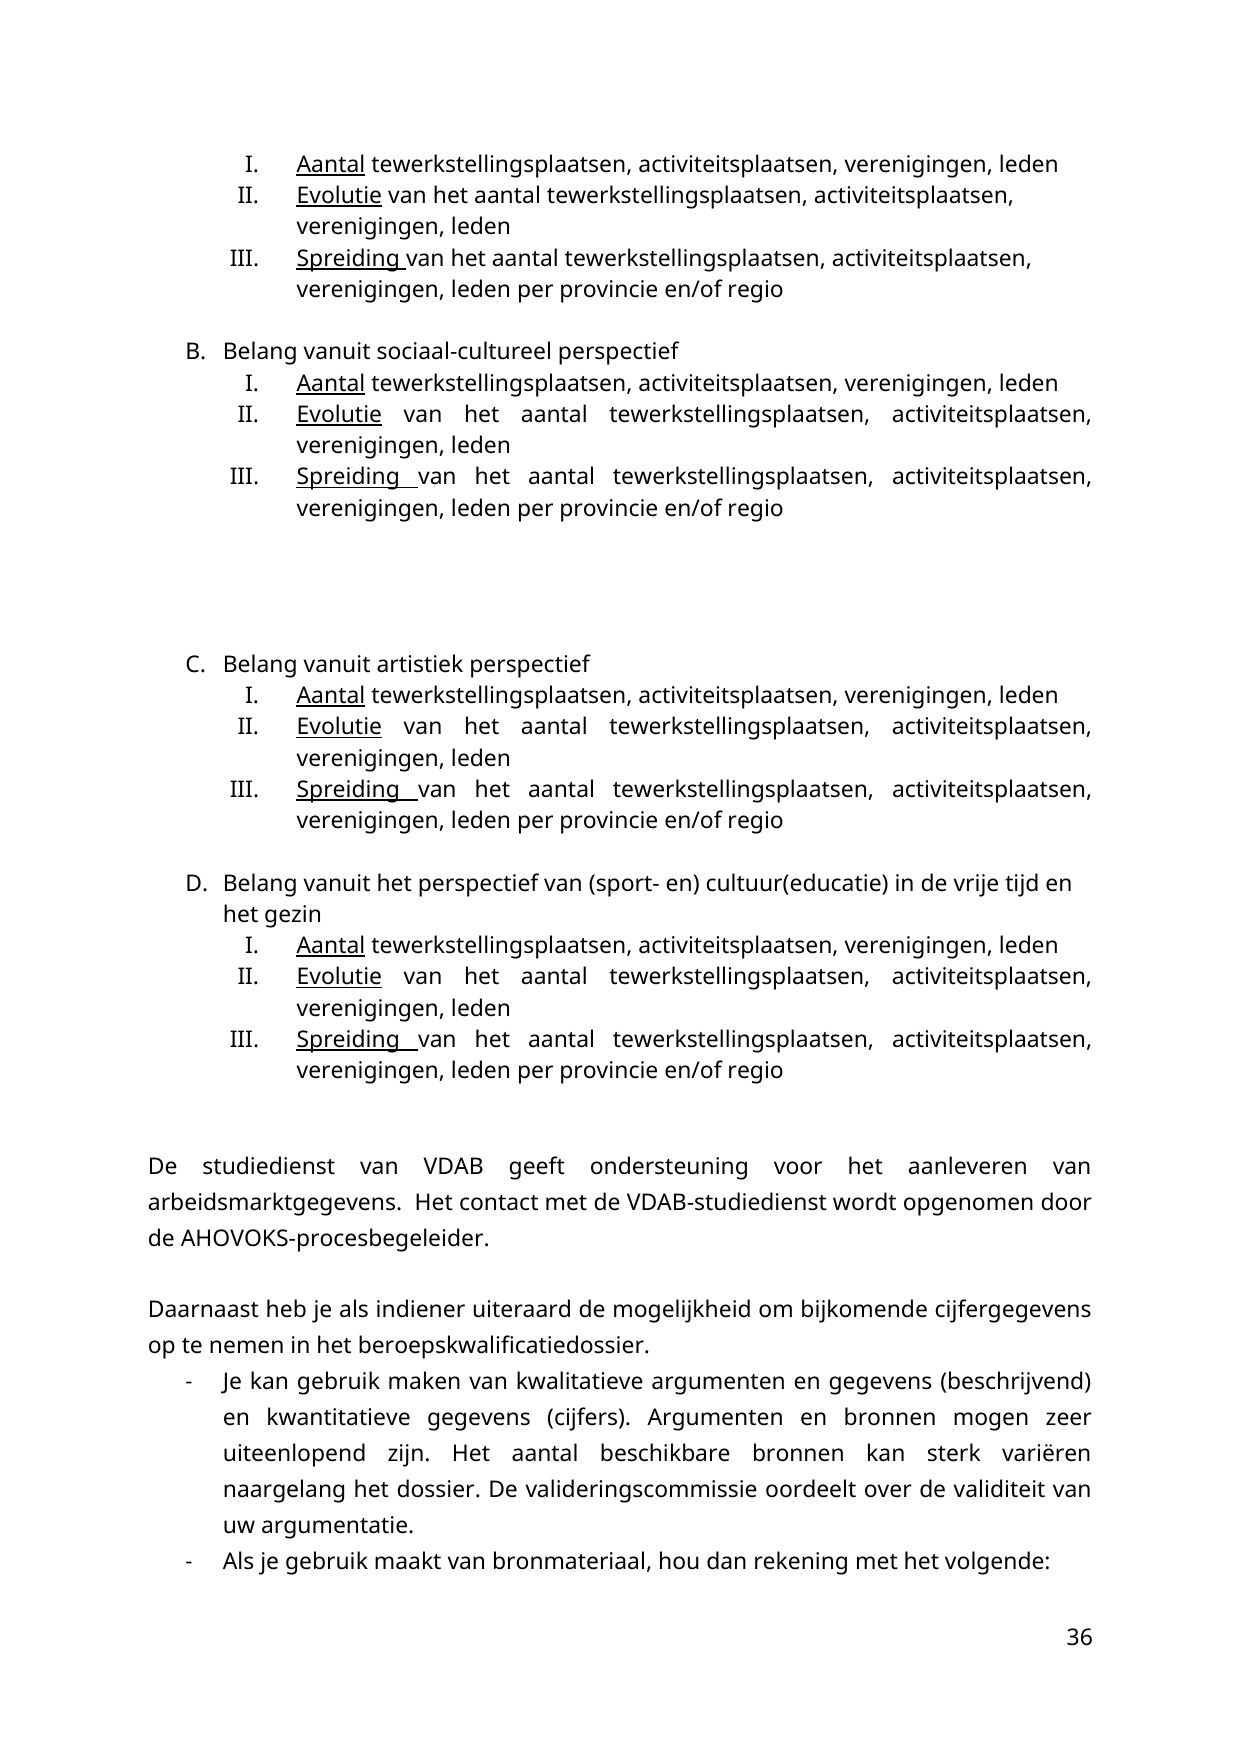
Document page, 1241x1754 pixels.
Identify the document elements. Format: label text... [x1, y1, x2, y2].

list Aantal tewerkstellingsplaatsen, activiteitsplaatsen, verenigingen, leden [259, 929, 1092, 960]
list Je kan gebruik maken van kwalitatieve argumenten en gegevens (beschrijvend) en kwantitatieve gegevens (cijfers). Argumenten en bronnen mogen zeer uiteenlopend zijn. Het aantal beschikbare bronnen kan sterk variëren naargelang het dossier. De valideringscommissie oordeelt over de validiteit van uw argumentatie. [185, 1365, 1092, 1540]
list Evolutie van het aantal tewerkstellingsplaatsen, activiteitsplaatsen, verenigingen, leden [259, 960, 1092, 1023]
list Aantal tewerkstellingsplaatsen, activiteitsplaatsen, verenigingen, leden [259, 366, 1092, 398]
list Spreiding van het aantal tewerkstellingsplaatsen, activiteitsplaatsen, verenigingen, leden per provincie en/of regio [259, 460, 1092, 523]
list Evolutie van het aantal tewerkstellingsplaatsen, activiteitsplaatsen, verenigingen, leden [259, 179, 1092, 241]
list Aantal tewerkstellingsplaatsen, activiteitsplaatsen, verenigingen, leden [259, 679, 1092, 710]
text De studiedienst van VDAB geeft ondersteuning voor het aanleveren van arbeidsmarktgegevens. Het contact met de VDAB-studiedienst wordt opgenomen door de AHOVOKS-procesbegeleider. [148, 1149, 1092, 1253]
list Evolutie van het aantal tewerkstellingsplaatsen, activiteitsplaatsen, verenigingen, leden [259, 710, 1092, 773]
list Belang vanuit het perspectief van (sport- en) cultuur(educatie) in de vrije tijd en het gezin [185, 866, 1092, 929]
list Belang vanuit sociaal-cultureel perspectief [185, 335, 1092, 366]
list Evolutie van het aantal tewerkstellingsplaatsen, activiteitsplaatsen, verenigingen, leden [259, 398, 1092, 460]
list Spreiding van het aantal tewerkstellingsplaatsen, activiteitsplaatsen, verenigingen, leden per provincie en/of regio [259, 1023, 1092, 1085]
list Spreiding van het aantal tewerkstellingsplaatsen, activiteitsplaatsen, verenigingen, leden per provincie en/of regio [259, 773, 1092, 835]
text Daarnaast heb je als indiener uiteraard de mogelijkheid om bijkomende cijfergegevens op te nemen in het beroepskwalificatiedossier. [148, 1293, 1092, 1361]
list Als je gebruik maakt van bronmateriaal, hou dan rekening met het volgende: [185, 1545, 1092, 1576]
list Belang vanuit artistiek perspectief [185, 648, 1092, 679]
list Spreiding van het aantal tewerkstellingsplaatsen, activiteitsplaatsen, verenigingen, leden per provincie en/of regio [259, 241, 1092, 304]
list Aantal tewerkstellingsplaatsen, activiteitsplaatsen, verenigingen, leden [259, 148, 1092, 179]
